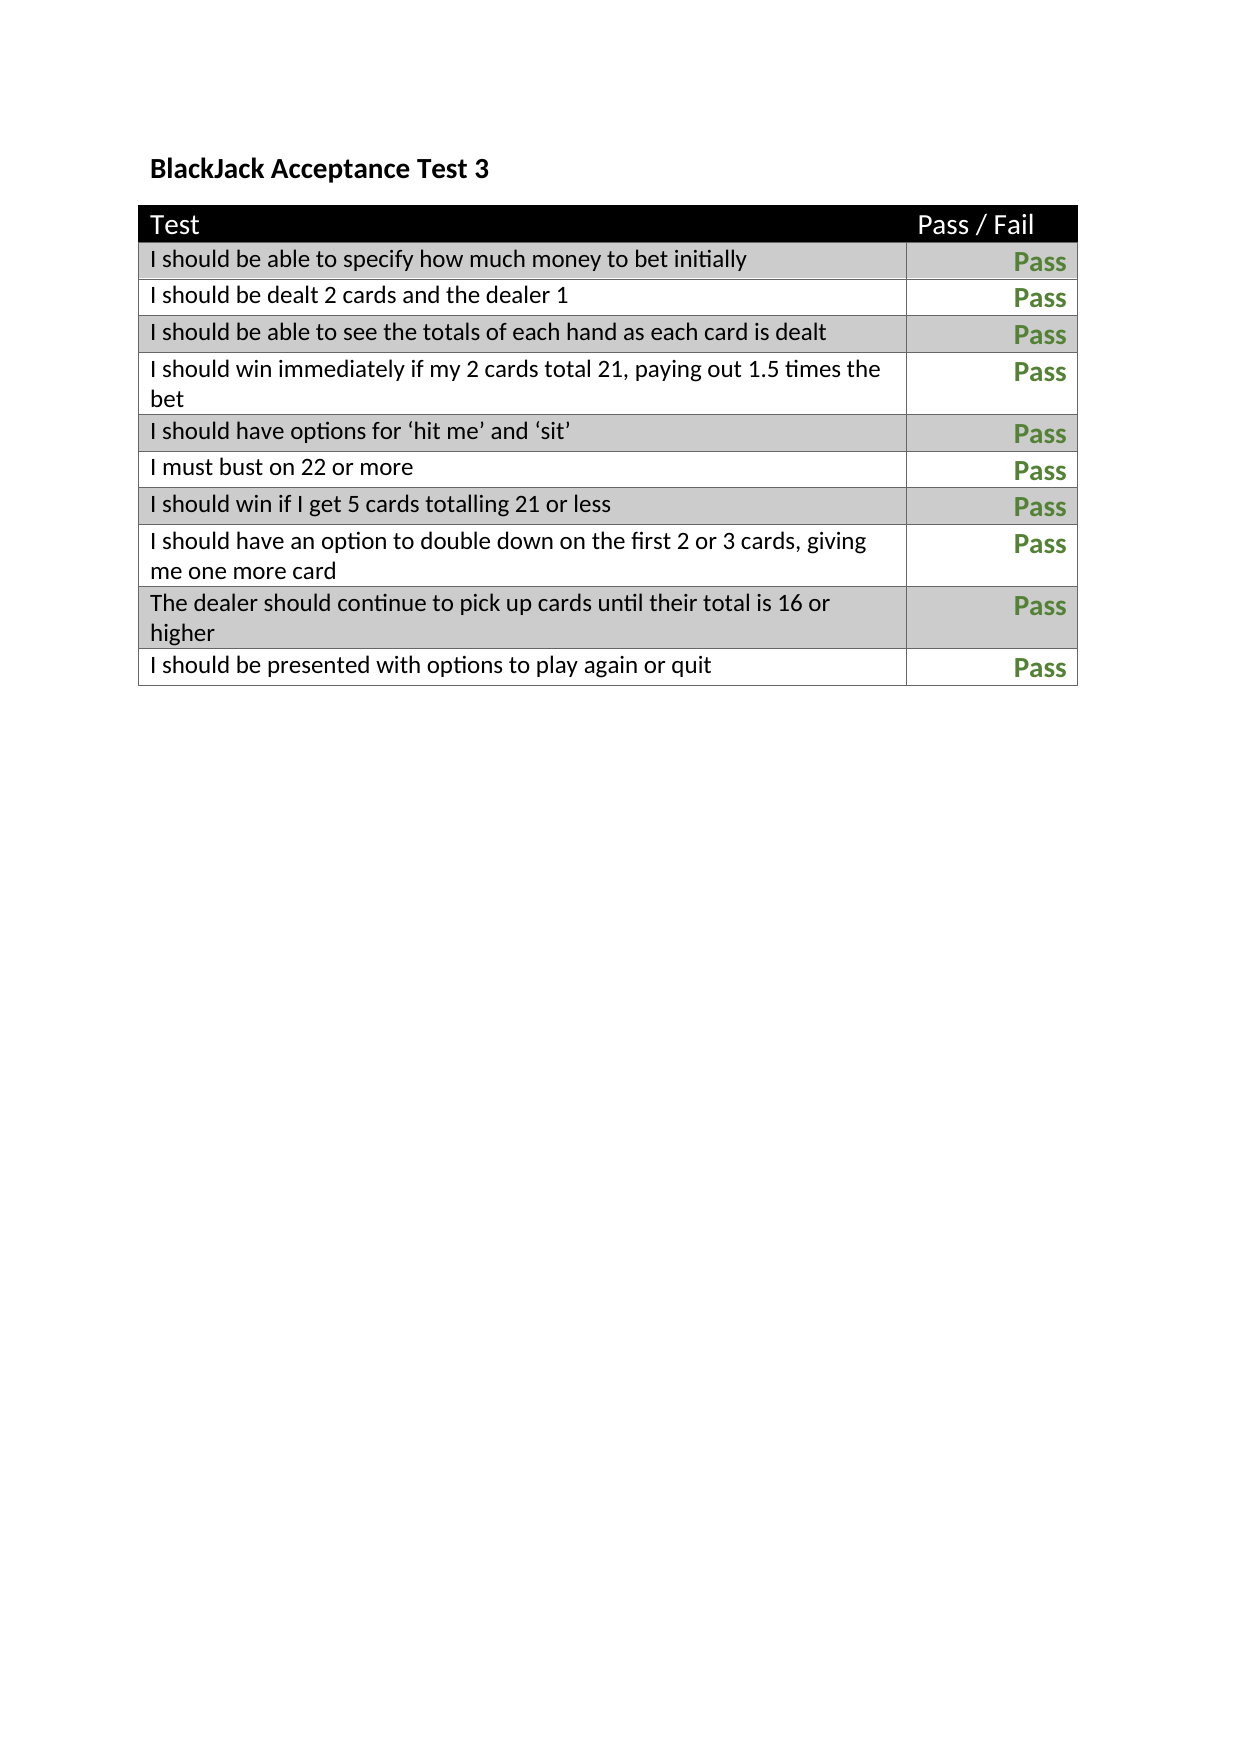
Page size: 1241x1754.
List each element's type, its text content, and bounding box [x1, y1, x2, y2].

table_cell I should win immediately if my 2 cards total 21, paying out 1.5 times the bet [139, 353, 906, 414]
table_cell The dealer should continue to pick up cards until their total is 16 or higher [139, 587, 906, 648]
table_cell Pass [907, 488, 1077, 524]
table_header Test [139, 206, 906, 242]
table_header Pass / Fail [907, 206, 1077, 242]
table_cell Pass [907, 353, 1077, 414]
table_cell I should be dealt 2 cards and the dealer 1 [139, 280, 906, 315]
table_cell I should have an option to double down on the first 2 or 3 cards, giving me one more card [139, 525, 906, 586]
table_cell Pass [907, 587, 1077, 648]
table_cell Pass [907, 243, 1077, 278]
table_cell Pass [907, 415, 1077, 451]
text BlackJack Acceptance Test 3 [150, 150, 1090, 186]
table_cell I should win if I get 5 cards totalling 21 or less [139, 488, 906, 524]
table_cell Pass [907, 649, 1077, 685]
table_cell I should be presented with options to play again or quit [139, 649, 906, 685]
table_cell Pass [907, 280, 1077, 315]
table_cell I should be able to specify how much money to bet initially [139, 243, 906, 278]
table_cell I should be able to see the totals of each hand as each card is dealt [139, 316, 906, 352]
table_cell Pass [907, 452, 1077, 487]
table_cell I must bust on 22 or more [139, 452, 906, 487]
table_cell I should have options for ‘hit me’ and ‘sit’ [139, 415, 906, 451]
table_cell Pass [907, 316, 1077, 352]
table_cell Pass [907, 525, 1077, 586]
